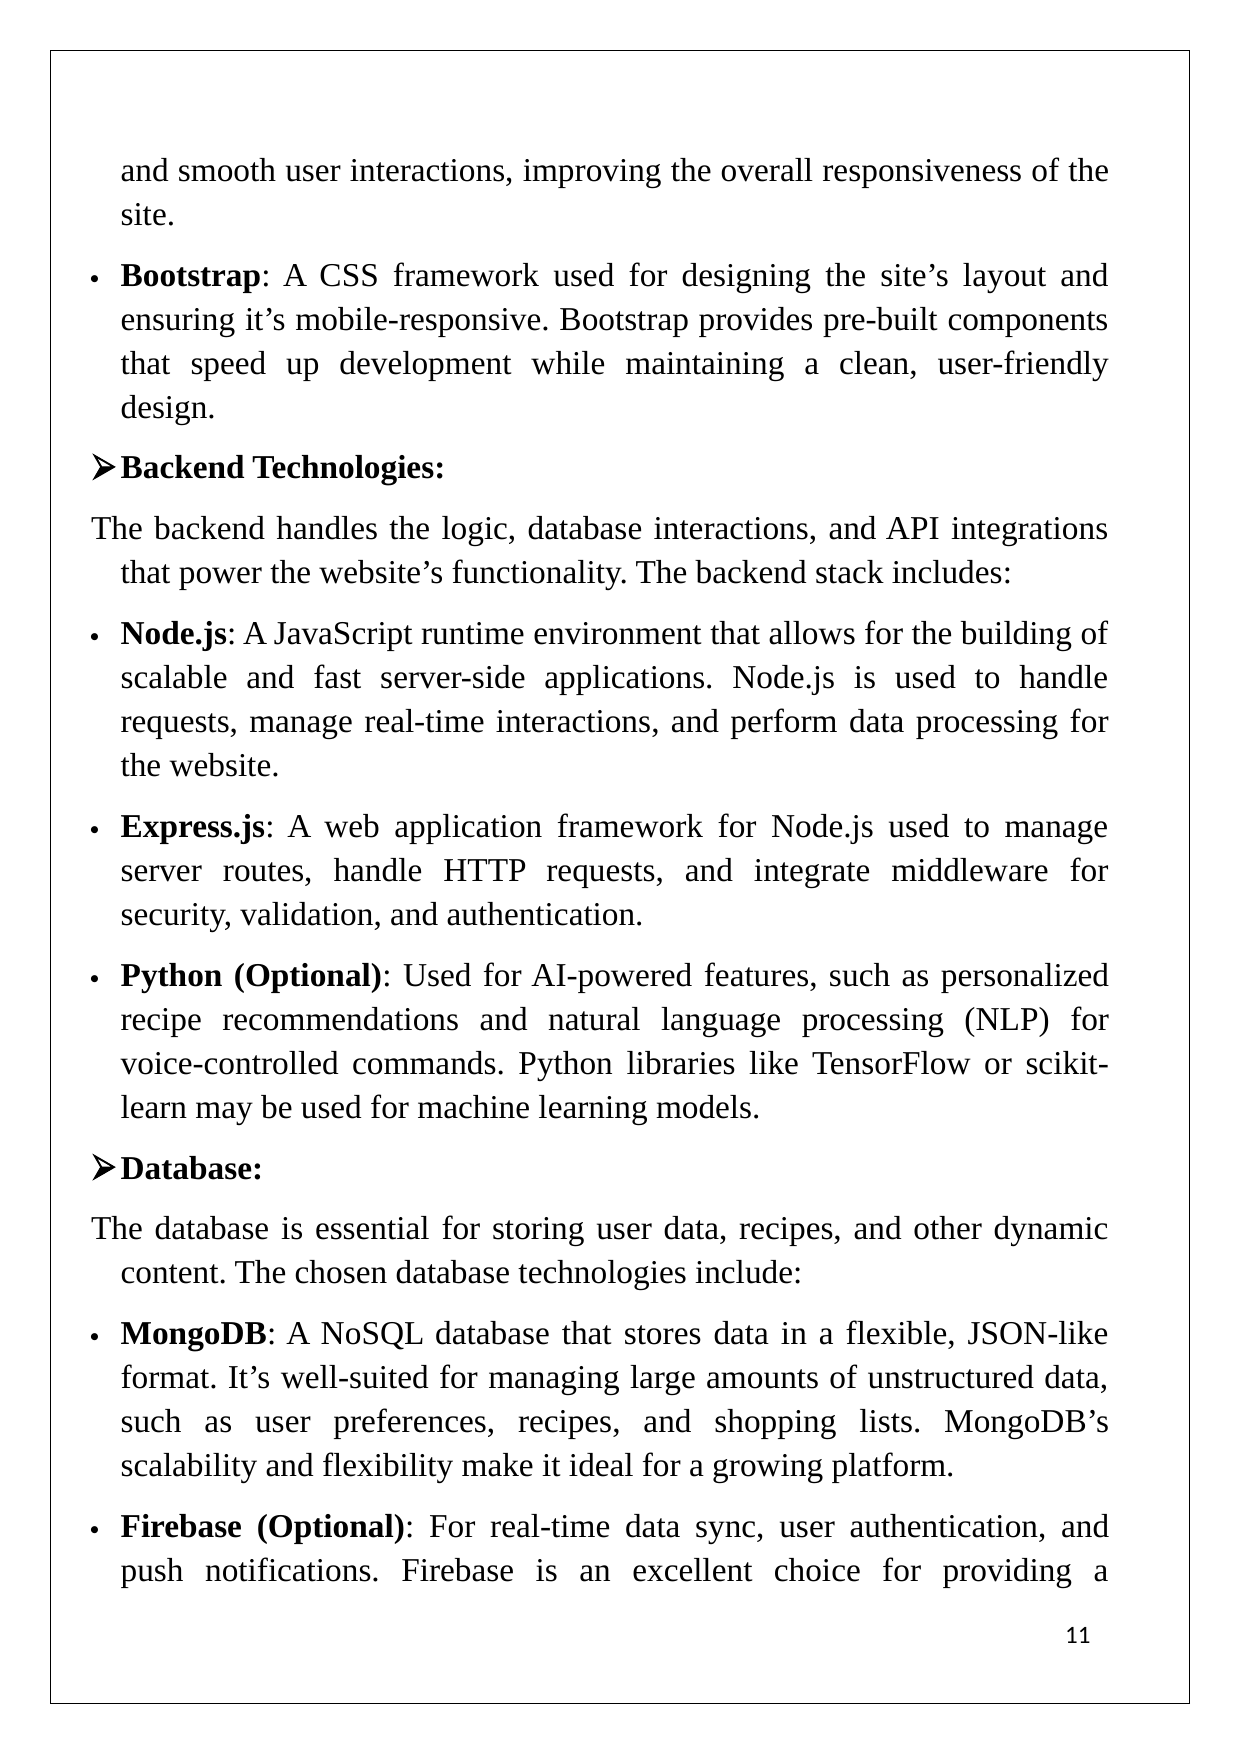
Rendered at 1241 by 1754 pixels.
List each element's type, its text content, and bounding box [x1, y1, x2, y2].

list Backend Technologies: [91, 448, 1110, 486]
text The database is essential for storing user data, recipes, and other dynamic content. The chosen database technologies include: [91, 1209, 1110, 1291]
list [91, 150, 1110, 232]
list Bootstrap: A CSS framework used for designing the site’s layout and ensuring it’s mobile-responsive. Bootstrap provides pre-built components that speed up development while maintaining a clean, user-friendly design. [91, 255, 1110, 425]
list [91, 1506, 1110, 1589]
list MongoDB: A NoSQL database that stores data in a flexible, JSON-like format. It’s well-suited for managing large amounts of unstructured data, such as user preferences, recipes, and shopping lists. MongoDB’s scalability and flexibility make it ideal for a growing platform. [91, 1313, 1110, 1484]
text The backend handles the logic, database interactions, and API integrations that power the website’s functionality. The backend stack includes: [91, 508, 1110, 591]
list Express.js: A web application framework for Node.js used to manage server routes, handle HTTP requests, and integrate middleware for security, validation, and authentication. [91, 806, 1110, 933]
list Database: [91, 1148, 1110, 1186]
list Python (Optional): Used for AI-powered features, such as personalized recipe recommendations and natural language processing (NLP) for voice-controlled commands. Python libraries like TensorFlow or scikit-learn may be used for machine learning models. [91, 955, 1110, 1126]
list Node.js: A JavaScript runtime environment that allows for the building of scalable and fast server-side applications. Node.js is used to handle requests, manage real-time interactions, and perform data processing for the website. [91, 613, 1110, 784]
